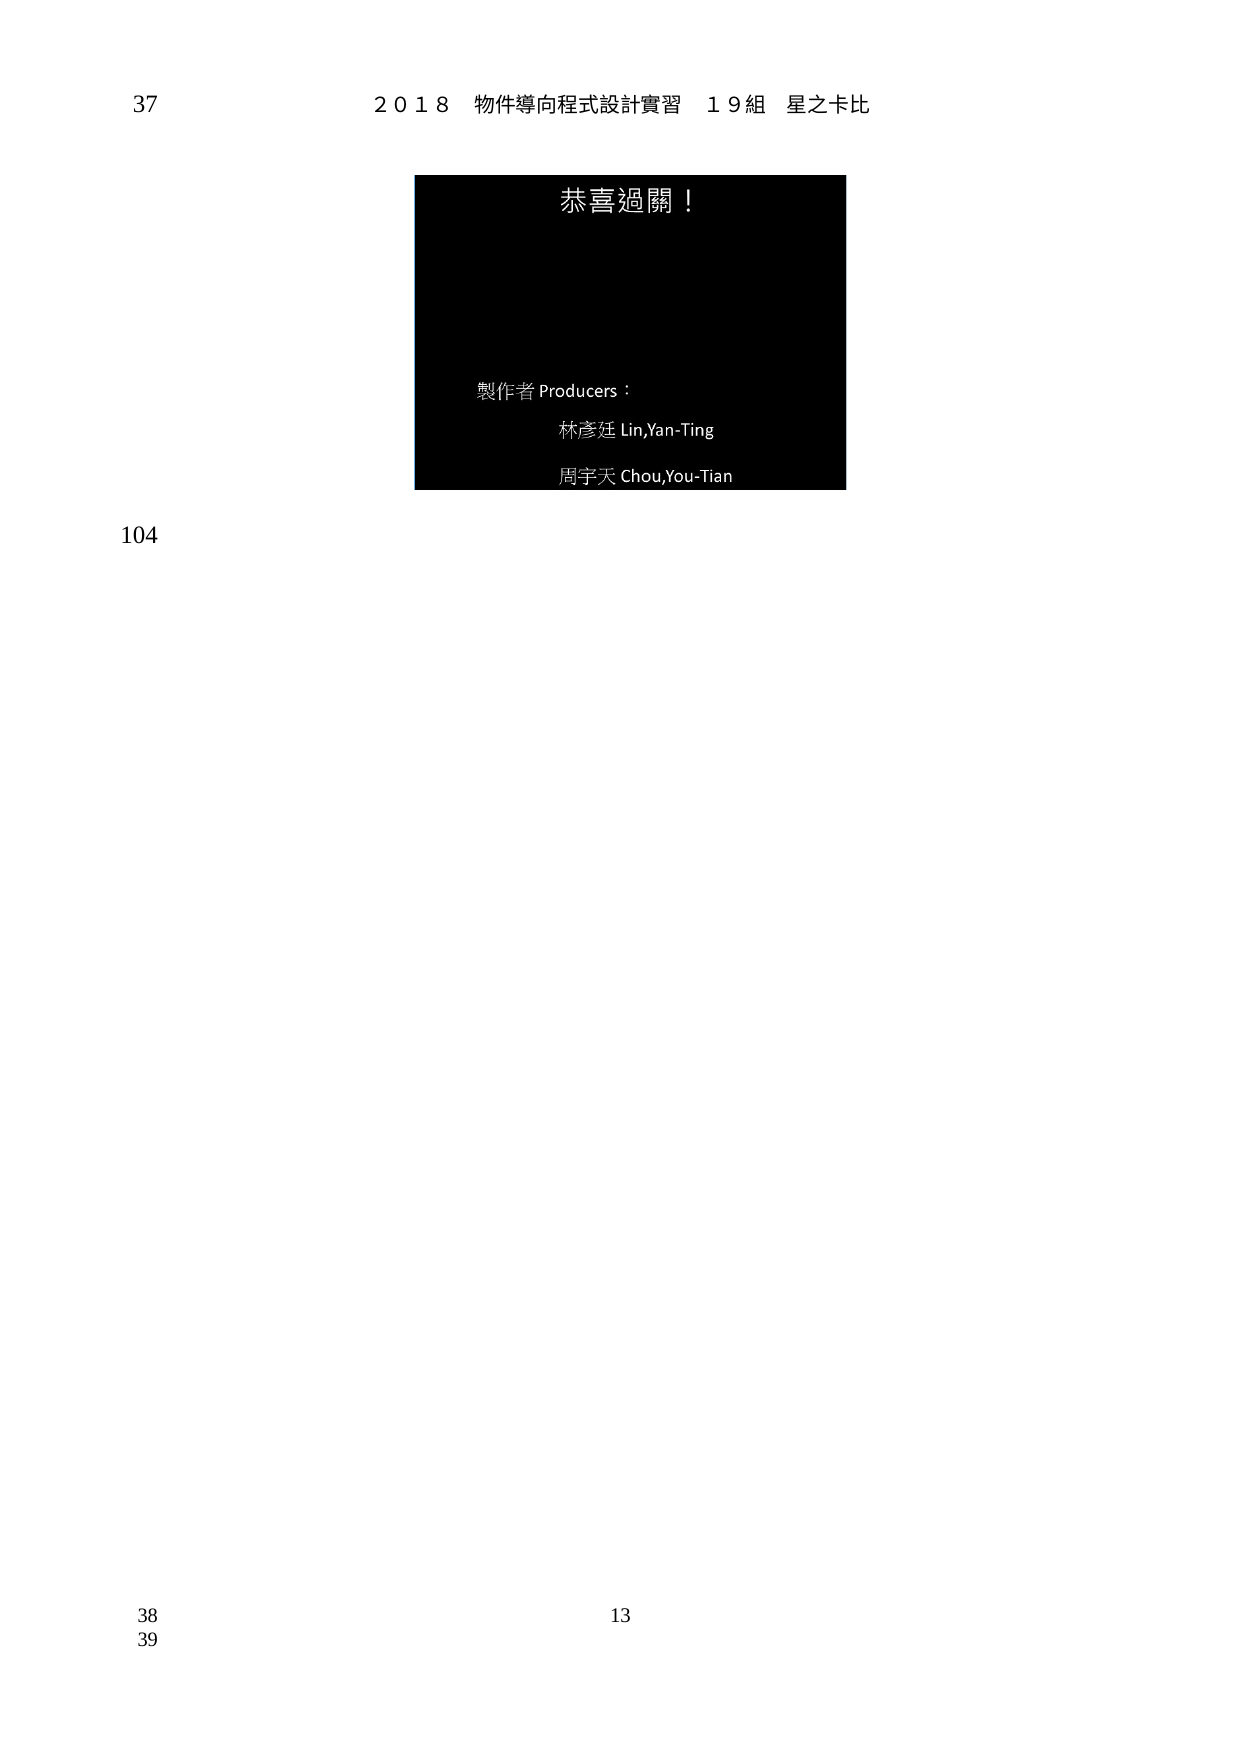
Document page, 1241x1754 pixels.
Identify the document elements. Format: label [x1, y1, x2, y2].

table_cell [158, 164, 1103, 516]
picture [414, 175, 847, 490]
